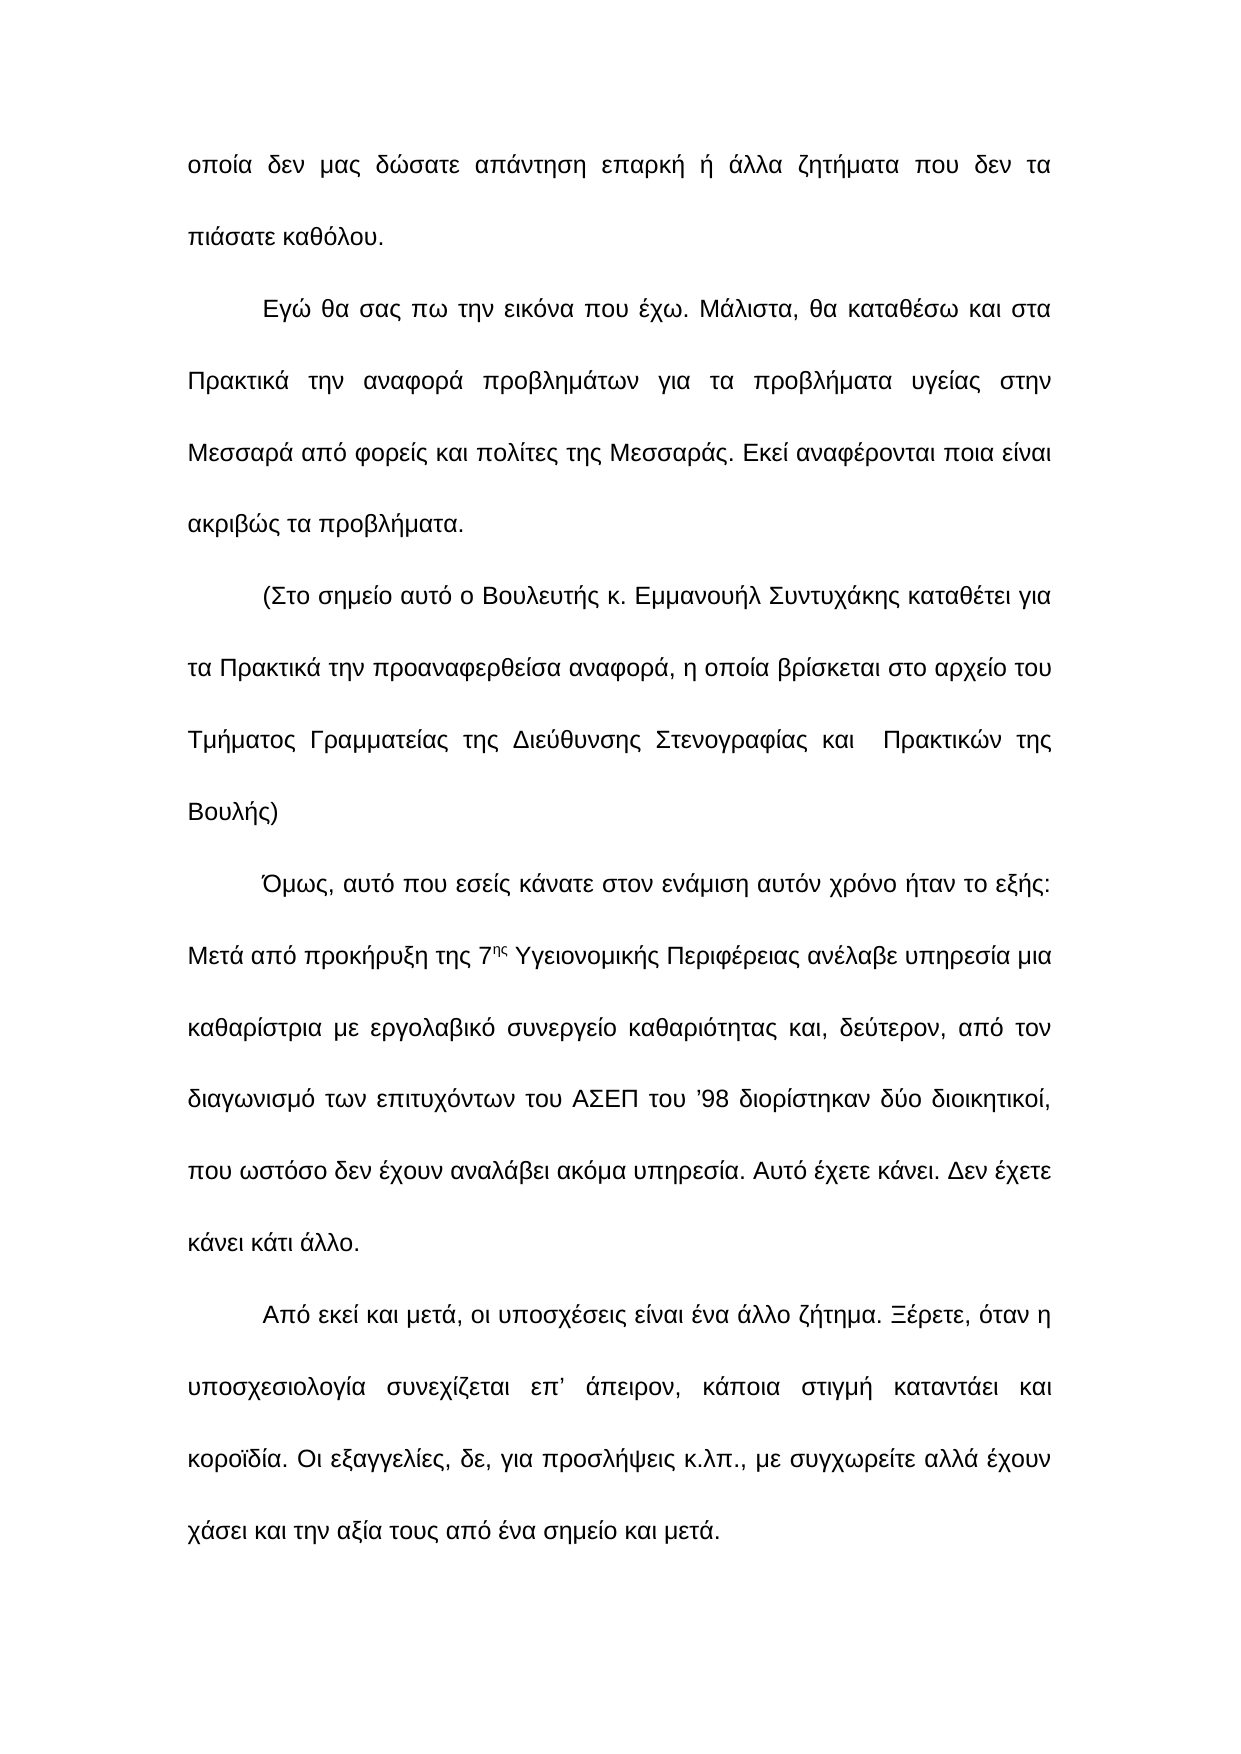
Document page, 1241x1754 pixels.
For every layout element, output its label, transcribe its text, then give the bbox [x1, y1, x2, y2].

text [187, 150, 1053, 251]
text (Στο σημείο αυτό ο Βουλευτής κ. Εμμανουήλ Συντυχάκης καταθέτει για τα Πρακτικά την προαναφερθείσα αναφορά, η οποία βρίσκεται στο αρχείο του Τμήματος Γραμματείας της Διεύθυνσης Στενογραφίας και Πρακτικών της Βουλής) [187, 581, 1053, 826]
text Από εκεί και μετά, οι υποσχέσεις είναι ένα άλλο ζήτημα. Ξέρετε, όταν η υποσχεσιολογία συνεχίζεται επ’ άπειρον, κάποια στιγμή καταντάει και κοροϊδία. Οι εξαγγελίες, δε, για προσλήψεις κ.λπ., με συγχωρείτε αλλά έχουν χάσει και την αξία τους από ένα σημείο και μετά. [187, 1300, 1053, 1544]
text Εγώ θα σας πω την εικόνα που έχω. Μάλιστα, θα καταθέσω και στα Πρακτικά την αναφορά προβλημάτων για τα προβλήματα υγείας στην Μεσσαρά από φορείς και πολίτες της Μεσσαράς. Εκεί αναφέρονται ποια είναι ακριβώς τα προβλήματα. [187, 294, 1053, 538]
text Όμως, αυτό που εσείς κάνατε στον ενάμιση αυτόν χρόνο ήταν το εξής: Μετά από προκήρυξη της 7ης Υγειονομικής Περιφέρειας ανέλαβε υπηρεσία μια καθαρίστρια με εργολαβικό συνεργείο καθαριότητας και, δεύτερον, από τον διαγωνισμό των επιτυχόντων του ΑΣΕΠ του ’98 διορίστηκαν δύο διοικητικοί, που ωστόσο δεν έχουν αναλάβει ακόμα υπηρεσία. Αυτό έχετε κάνει. Δεν έχετε κάνει κάτι άλλο. [187, 869, 1053, 1257]
